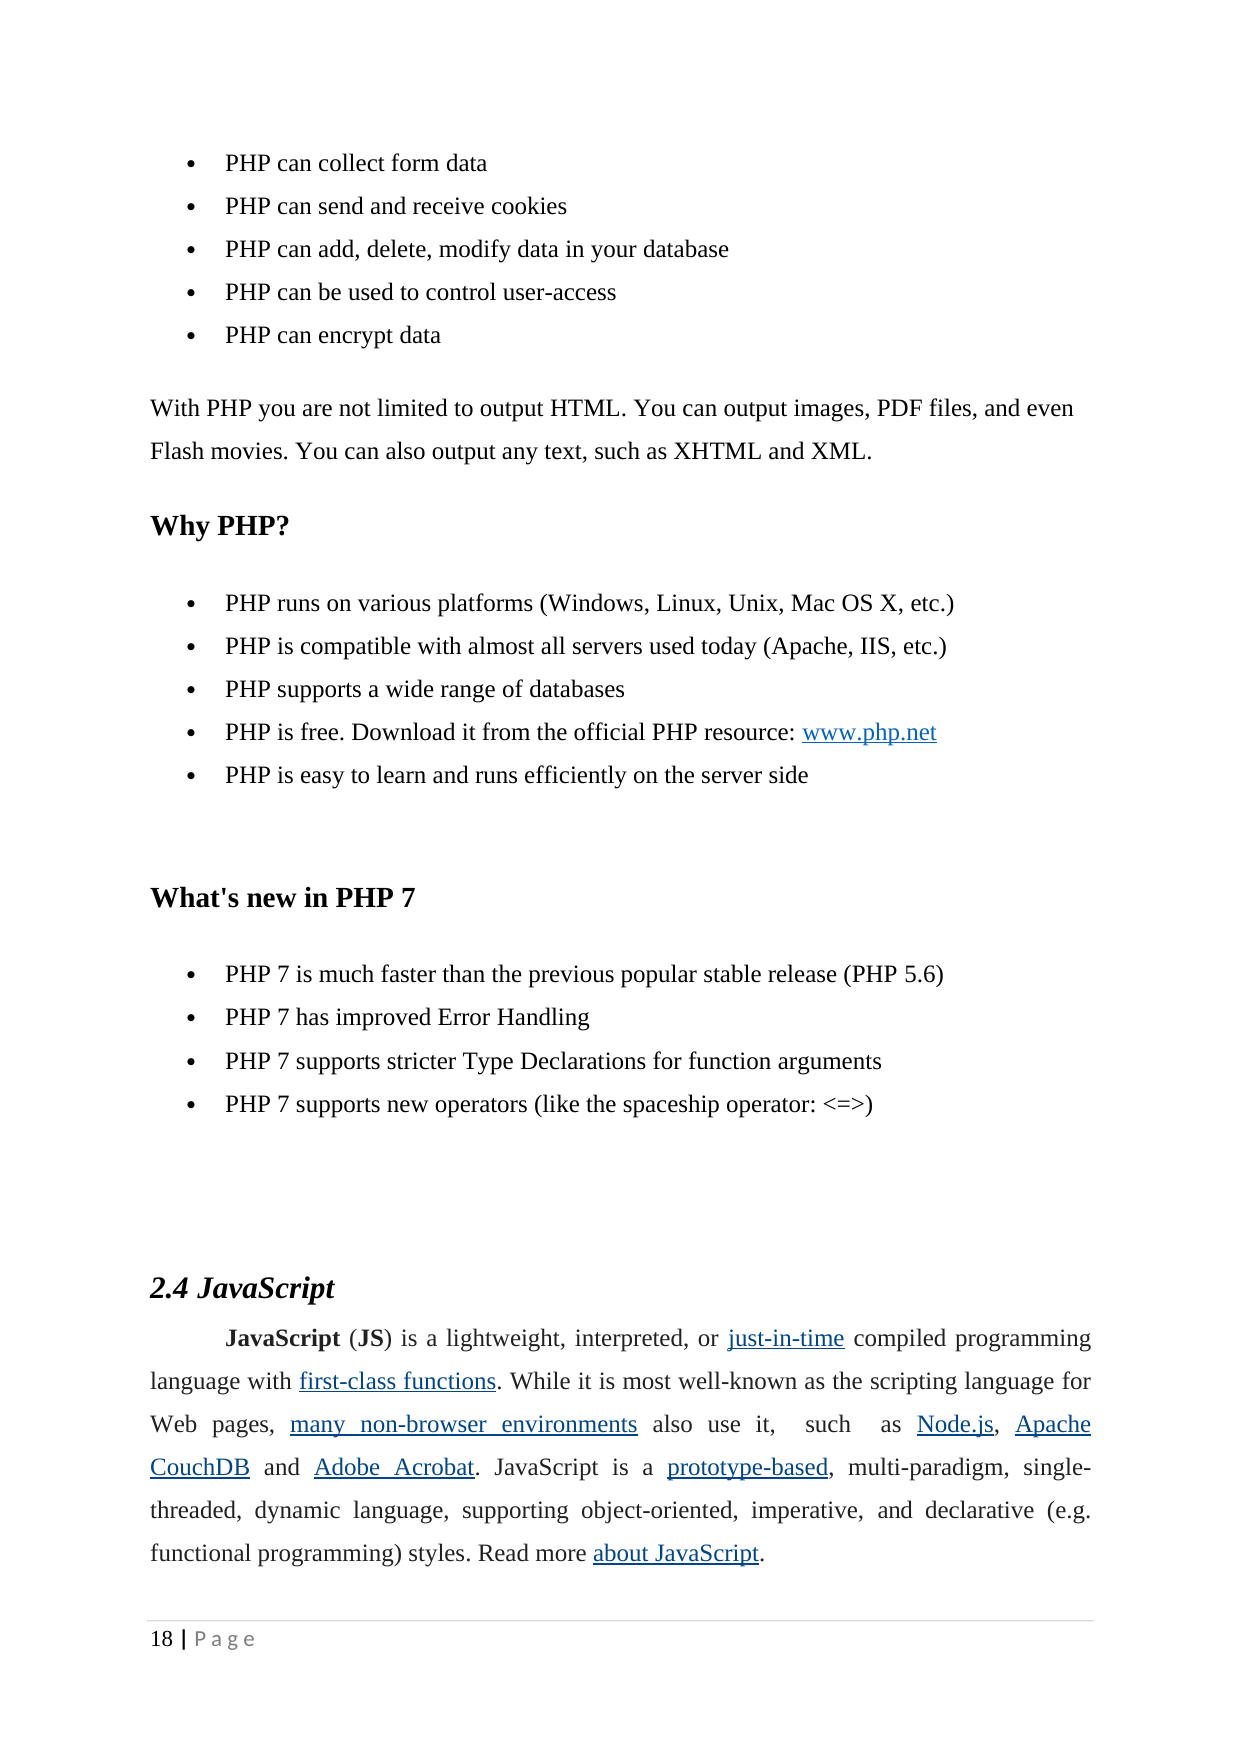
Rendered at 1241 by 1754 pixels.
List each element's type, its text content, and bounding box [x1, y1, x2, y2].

list PHP 7 has improved Error Handling [187, 1002, 1211, 1031]
text JavaScript (JS) is a lightweight, interpreted, or just-in-time compiled programming language with first-class functions. While it is most well-known as the scripting language for Web pages, many non-browser environments also use it, such as Node.js, Apache CouchDB and Adobe Acrobat. JavaScript is a prototype-based, multi-paradigm, single- threaded, dynamic language, supporting object-oriented, imperative, and declarative (e.g. functional programming) styles. Read more about JavaScript. [150, 1323, 1091, 1567]
text Why PHP? [150, 508, 1211, 542]
text With PHP you are not limited to output HTML. You can output images, PDF files, and even Flash movies. You can also output any text, such as XHTML and XML. [150, 393, 1076, 465]
list PHP runs on various platforms (Windows, Linux, Unix, Mac OS X, etc.) [187, 588, 1211, 617]
text What's new in PHP 7 [150, 880, 1211, 913]
list PHP 7 supports new operators (like the spaceship operator: <=>) [187, 1089, 1211, 1117]
list PHP can add, delete, modify data in your database [187, 234, 1211, 263]
list PHP 7 is much faster than the previous popular stable release (PHP 5.6) [187, 959, 1211, 988]
list PHP is free. Download it from the official PHP resource: www.php.net [187, 717, 1211, 746]
list PHP is compatible with almost all servers used today (Apache, IIS, etc.) [187, 631, 1211, 659]
list PHP is easy to learn and runs efficiently on the server side [187, 760, 1211, 789]
list PHP can encrypt data [187, 321, 1211, 349]
subtitle JavaScript [150, 1269, 1211, 1305]
list PHP can be used to control user-access [187, 277, 1211, 306]
list PHP can send and receive cookies [187, 191, 1211, 220]
list PHP can collect form data [187, 148, 1211, 177]
list PHP supports a wide range of databases [187, 674, 1211, 703]
list PHP 7 supports stricter Type Declarations for function arguments [187, 1046, 1211, 1074]
